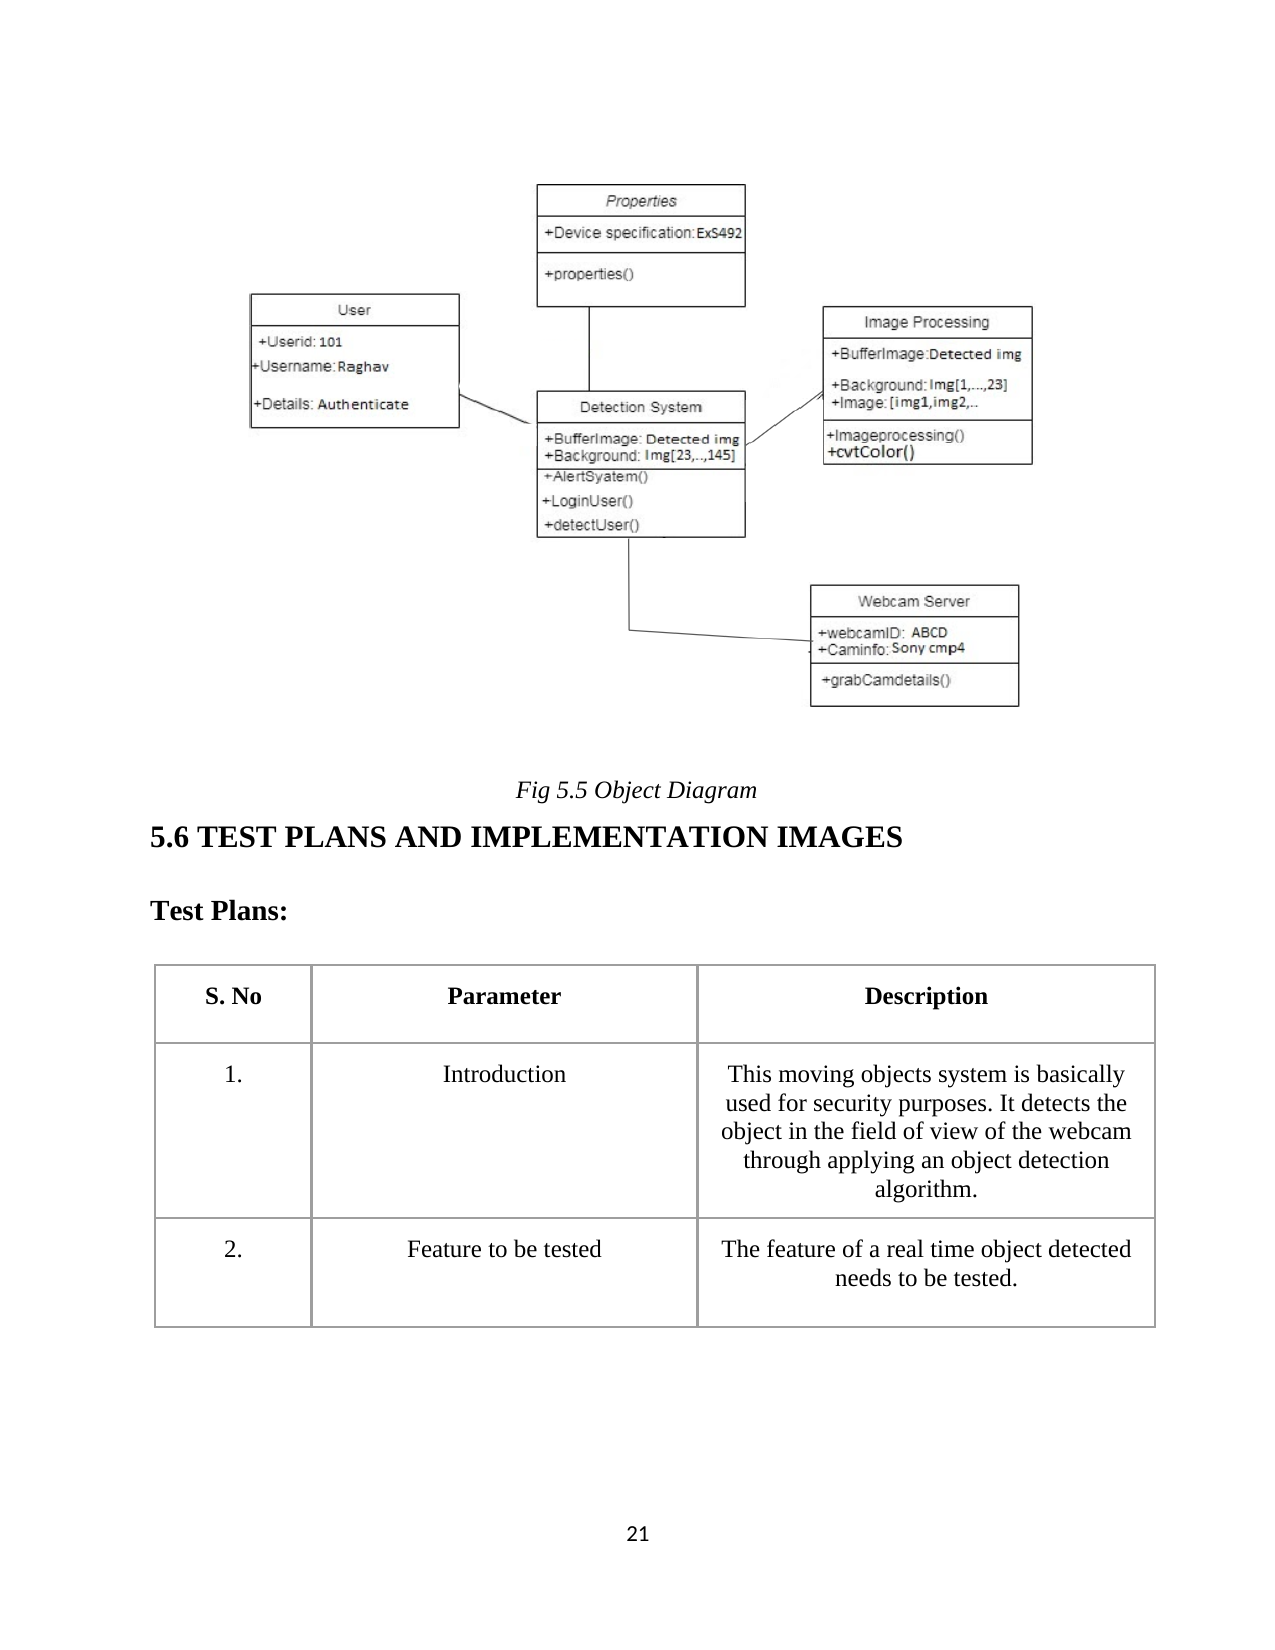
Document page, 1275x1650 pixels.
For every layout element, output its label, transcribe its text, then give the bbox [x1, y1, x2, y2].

table_cell Introduction [313, 1044, 696, 1217]
table_header S. No [156, 966, 310, 1042]
table_cell 2. [156, 1219, 310, 1326]
text 5.6 TEST PLANS AND IMPLEMENTATION IMAGES [150, 818, 1125, 854]
table_header Parameter [313, 966, 696, 1042]
text Test Plans: [150, 893, 1125, 926]
table_cell Feature to be tested [313, 1219, 696, 1326]
picture [150, 150, 1125, 737]
text Fig 5.5 Object Diagram [150, 775, 1125, 803]
table_cell This moving objects system is basically used for security purposes. It detects the object in the field of view of the webcam through applying an object detection algorithm. [699, 1044, 1154, 1217]
table_cell The feature of a real time object detected needs to be tested. [699, 1219, 1154, 1326]
table_header Description [699, 966, 1154, 1042]
table_cell 1. [156, 1044, 310, 1217]
